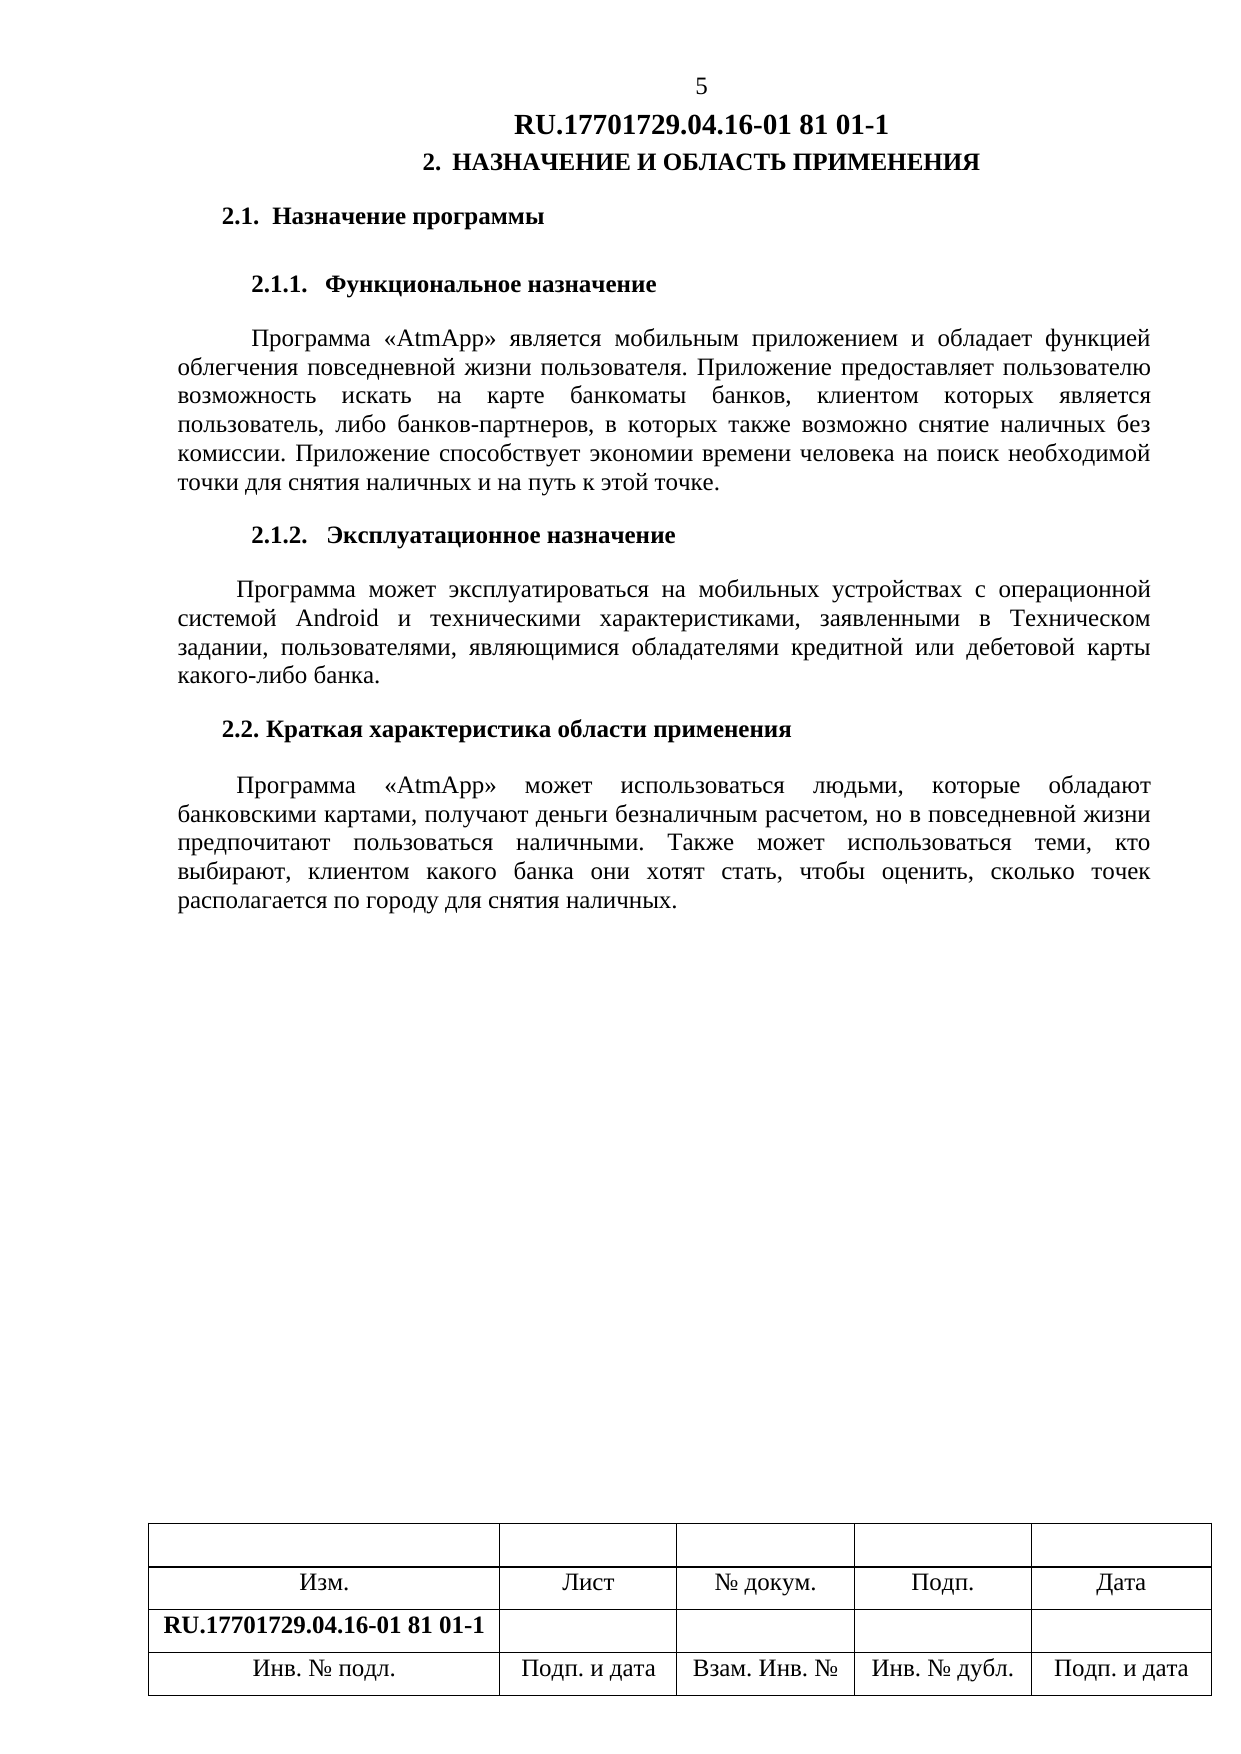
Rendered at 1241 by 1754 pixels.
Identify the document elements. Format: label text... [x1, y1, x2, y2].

subtitle Краткая характеристика области применения [222, 714, 1152, 743]
subtitle Функциональное назначение [177, 269, 1152, 298]
text Программа «AtmApp» может использоваться людьми, которые обладают банковскими картами, получают деньги безналичным расчетом, но в повседневной жизни предпочитают пользоваться наличными. Также может использоваться теми, кто выбирают, клиентом какого банка они хотят стать, чтобы оценить, сколько точек располагается по городу для снятия наличных. [177, 770, 1152, 914]
subtitle Назначение программы [222, 201, 1152, 230]
text Программа может эксплуатироваться на мобильных устройствах с операционной системой Android и техническими характеристиками, заявленными в Техническом задании, пользователями, являющимися обладателями кредитной или дебетовой карты какого-либо банка. [177, 574, 1152, 689]
text Программа «AtmApp» является мобильным приложением и обладает функцией облегчения повседневной жизни пользователя. Приложение предоставляет пользователю возможность искать на карте банкоматы банков, клиентом которых является пользователь, либо банков-партнеров, в которых также возможно снятие наличных без комиссии. Приложение способствует экономии времени человека на поиск необходимой точки для снятия наличных и на путь к этой точке. [177, 323, 1152, 496]
subtitle НАЗНАЧЕНИЕ И ОБЛАСТЬ ПРИМЕНЕНИЯ [251, 147, 1152, 176]
subtitle Эксплуатационное назначение [251, 521, 1152, 549]
